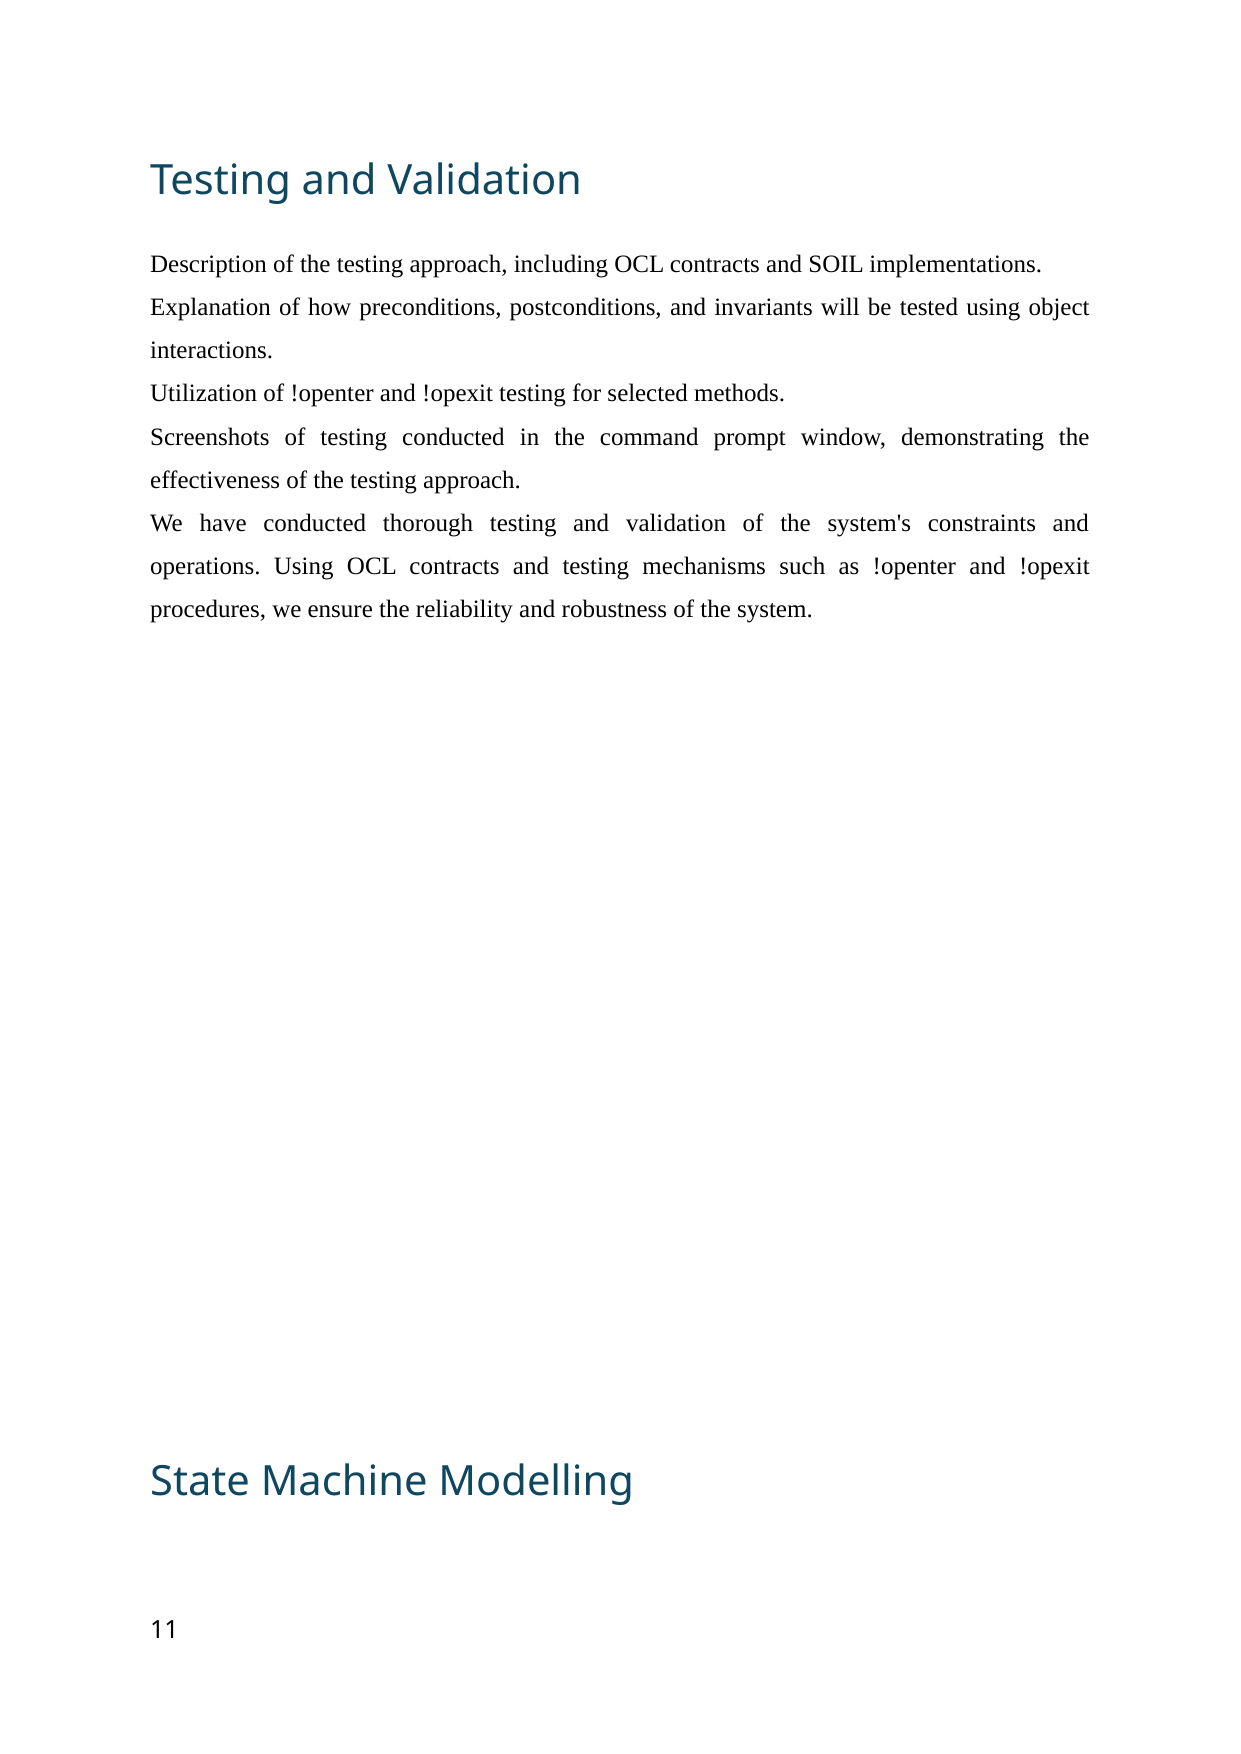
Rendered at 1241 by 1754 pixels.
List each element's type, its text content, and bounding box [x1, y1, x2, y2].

subtitle State Machine Modelling [150, 1451, 1090, 1508]
text Screenshots of testing conducted in the command prompt window, demonstrating the effectiveness of the testing approach. [150, 422, 1090, 493]
subtitle Testing and Validation [150, 150, 1090, 207]
text We have conducted thorough testing and validation of the system's constraints and operations. Using OCL contracts and testing mechanisms such as !openter and !opexit procedures, we ensure the reliability and robustness of the system. [150, 508, 1090, 623]
text Description of the testing approach, including OCL contracts and SOIL implementations. [150, 249, 1090, 278]
text Explanation of how preconditions, postconditions, and invariants will be tested using object interactions. [150, 292, 1090, 364]
text Utilization of !openter and !opexit testing for selected methods. [150, 378, 1090, 407]
